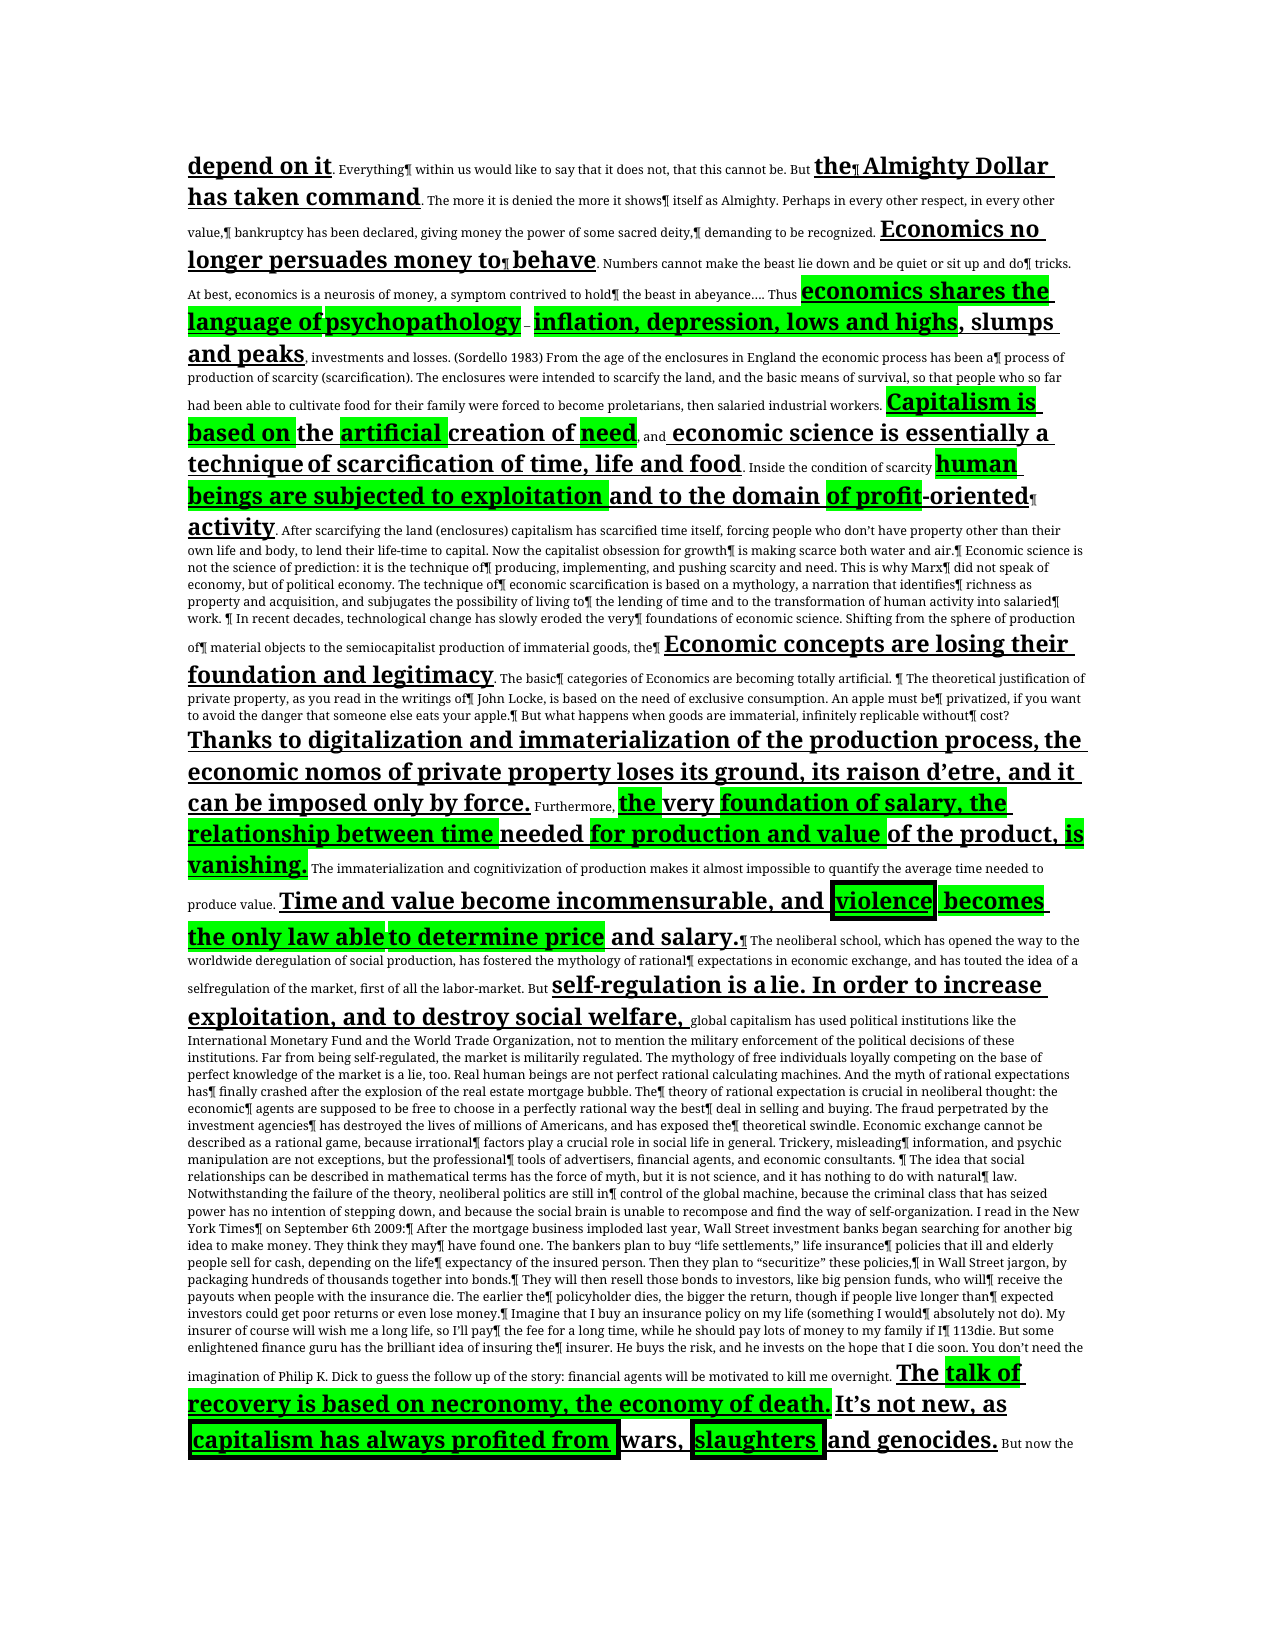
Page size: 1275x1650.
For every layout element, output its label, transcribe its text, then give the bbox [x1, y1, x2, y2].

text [187, 150, 1087, 751]
